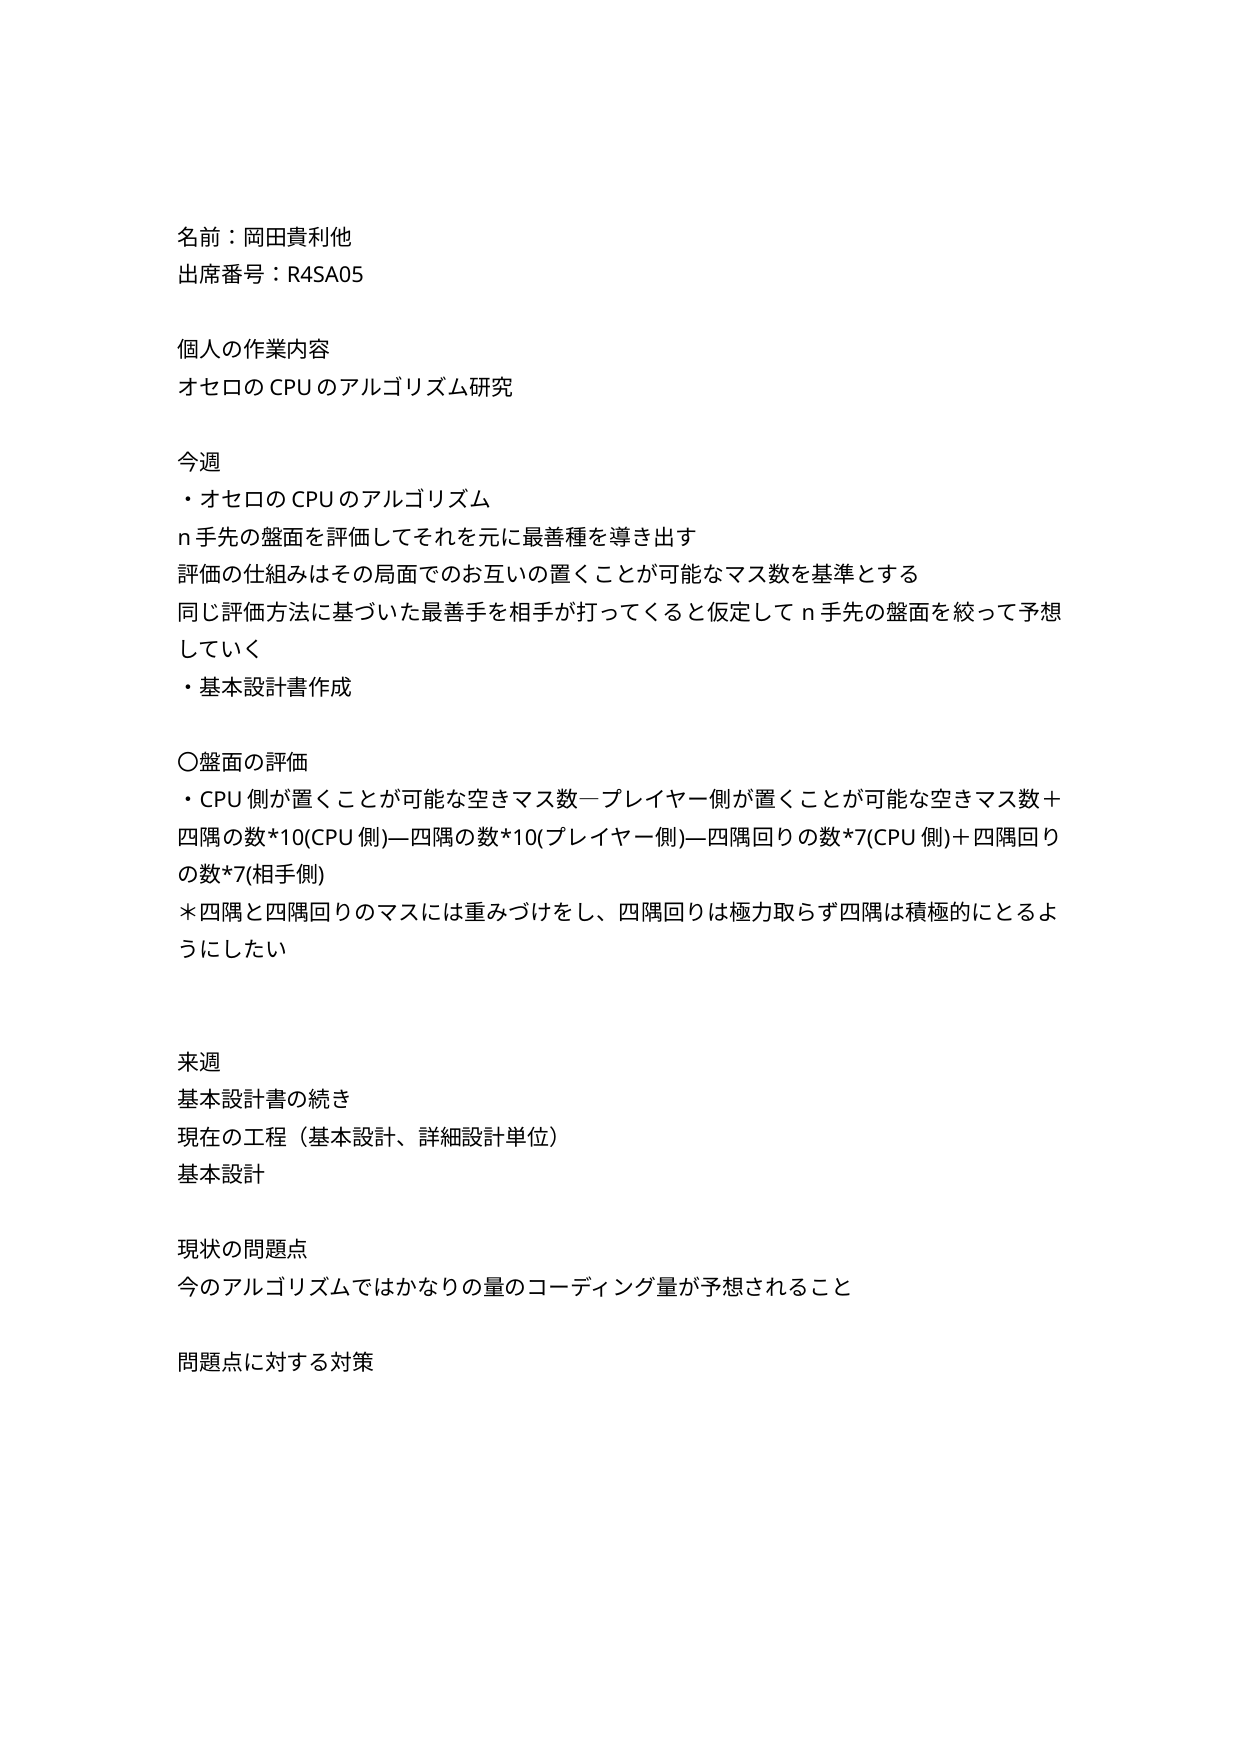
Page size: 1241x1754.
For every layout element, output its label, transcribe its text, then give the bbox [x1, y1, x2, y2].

text 同じ評価方法に基づいた最善手を相手が打ってくると仮定してn手先の盤面を絞って予想していく [177, 592, 1063, 667]
text 現在の⼯程（基本設計、詳細設計単位） [177, 1117, 1063, 1154]
text ・CPU側が置くことが可能な空きマス数―プレイヤー側が置くことが可能な空きマス数＋四隅の数*10(CPU側)―四隅の数*10(プレイヤー側)―四隅回りの数*7(CPU側)＋四隅回りの数*7(相手側) [177, 779, 1063, 892]
text ＊四隅と四隅回りのマスには重みづけをし、四隅回りは極力取らず四隅は積極的にとるようにしたい [177, 892, 1063, 967]
text 基本設計書の続き [177, 1079, 1063, 1117]
text 現状の問題点 [177, 1229, 1063, 1267]
text ・基本設計書作成 [177, 667, 1063, 704]
text 基本設計 [177, 1154, 1063, 1192]
text 今週 [177, 442, 1063, 479]
text 問題点に対する対策 [177, 1342, 1063, 1379]
text 〇盤面の評価 [177, 742, 1063, 779]
text 今のアルゴリズムではかなりの量のコーディング量が予想されること [177, 1267, 1063, 1304]
text ・オセロのCPUのアルゴリズム [177, 479, 1063, 517]
text オセロのCPUのアルゴリズム研究 [177, 367, 1063, 404]
text 出席番号：R4SA05 個⼈の作業内容 [177, 254, 1063, 367]
text 評価の仕組みはその局面でのお互いの置くことが可能なマス数を基準とする [177, 554, 1063, 592]
text n手先の盤面を評価してそれを元に最善種を導き出す [177, 517, 1063, 554]
text 名前：岡田貴利他 [177, 217, 1063, 254]
text 来週 [177, 1042, 1063, 1079]
